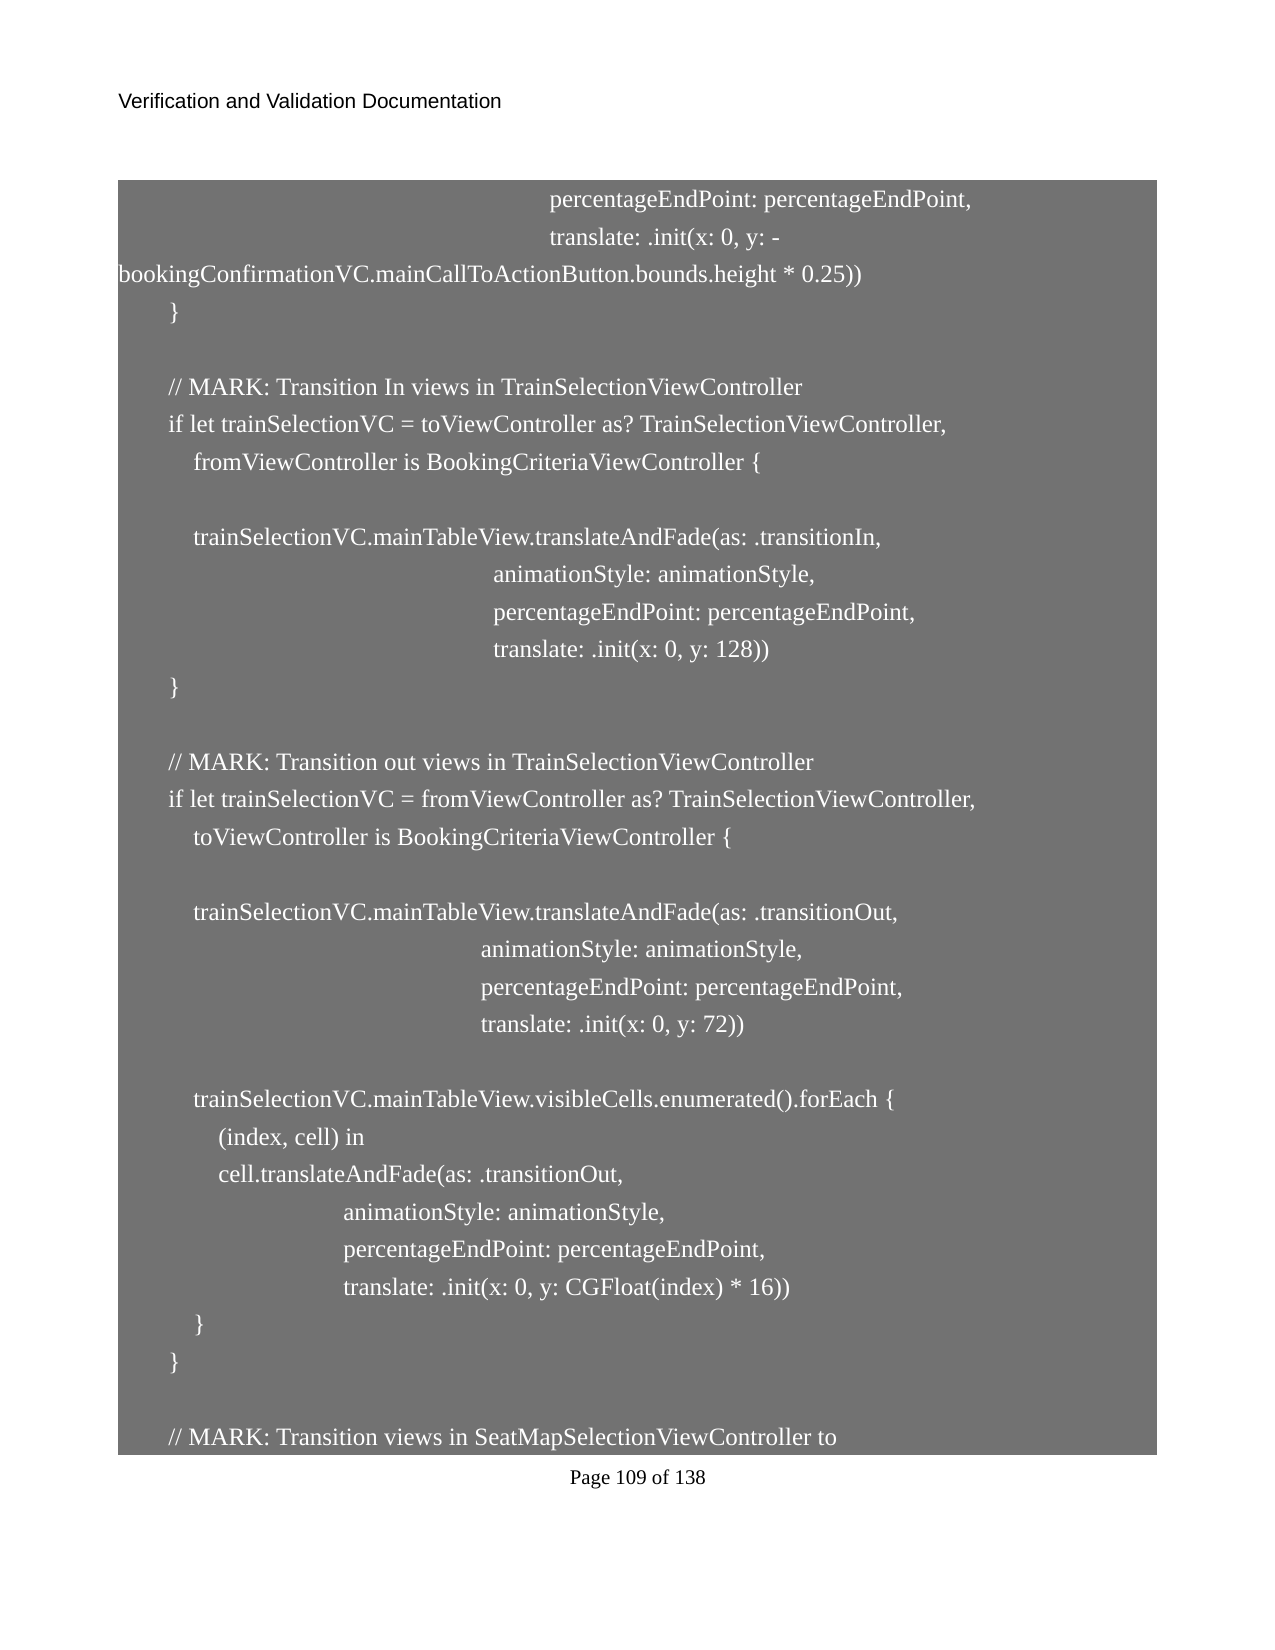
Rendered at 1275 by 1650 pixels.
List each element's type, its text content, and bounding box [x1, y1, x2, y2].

text translate: .init(x: 0, y: CGFloat(index) * 16)) [118, 1268, 1157, 1305]
text toViewController is BookingCriteriaViewController { [118, 818, 1157, 855]
text translate: .init(x: 0, y: -bookingConfirmationVC.mainCallToActionButton.bounds.height * 0.25)) [118, 218, 1157, 293]
text cell.translateAndFade(as: .transitionOut, [118, 1155, 1157, 1193]
text percentageEndPoint: percentageEndPoint, [118, 968, 1157, 1005]
text } [118, 293, 1157, 330]
text animationStyle: animationStyle, [118, 930, 1157, 968]
text } [118, 668, 1157, 705]
text } [118, 1343, 1157, 1380]
text percentageEndPoint: percentageEndPoint, [118, 180, 1157, 218]
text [118, 1418, 1157, 1455]
text if let trainSelectionVC = fromViewController as? TrainSelectionViewController, [118, 780, 1157, 818]
text percentageEndPoint: percentageEndPoint, [118, 593, 1157, 630]
text fromViewController is BookingCriteriaViewController { [118, 443, 1157, 480]
text } [118, 1305, 1157, 1343]
text trainSelectionVC.mainTableView.translateAndFade(as: .transitionOut, [118, 893, 1157, 930]
text animationStyle: animationStyle, [118, 555, 1157, 593]
text trainSelectionVC.mainTableView.visibleCells.enumerated().forEach { [118, 1080, 1157, 1118]
text if let trainSelectionVC = toViewController as? TrainSelectionViewController, [118, 405, 1157, 443]
text // MARK: Transition In views in TrainSelectionViewController [118, 368, 1157, 405]
text // MARK: Transition out views in TrainSelectionViewController [118, 743, 1157, 780]
text trainSelectionVC.mainTableView.translateAndFade(as: .transitionIn, [118, 518, 1157, 555]
text (index, cell) in [118, 1118, 1157, 1155]
text percentageEndPoint: percentageEndPoint, [118, 1230, 1157, 1268]
text translate: .init(x: 0, y: 128)) [118, 630, 1157, 668]
text translate: .init(x: 0, y: 72)) [118, 1005, 1157, 1043]
text animationStyle: animationStyle, [118, 1193, 1157, 1230]
